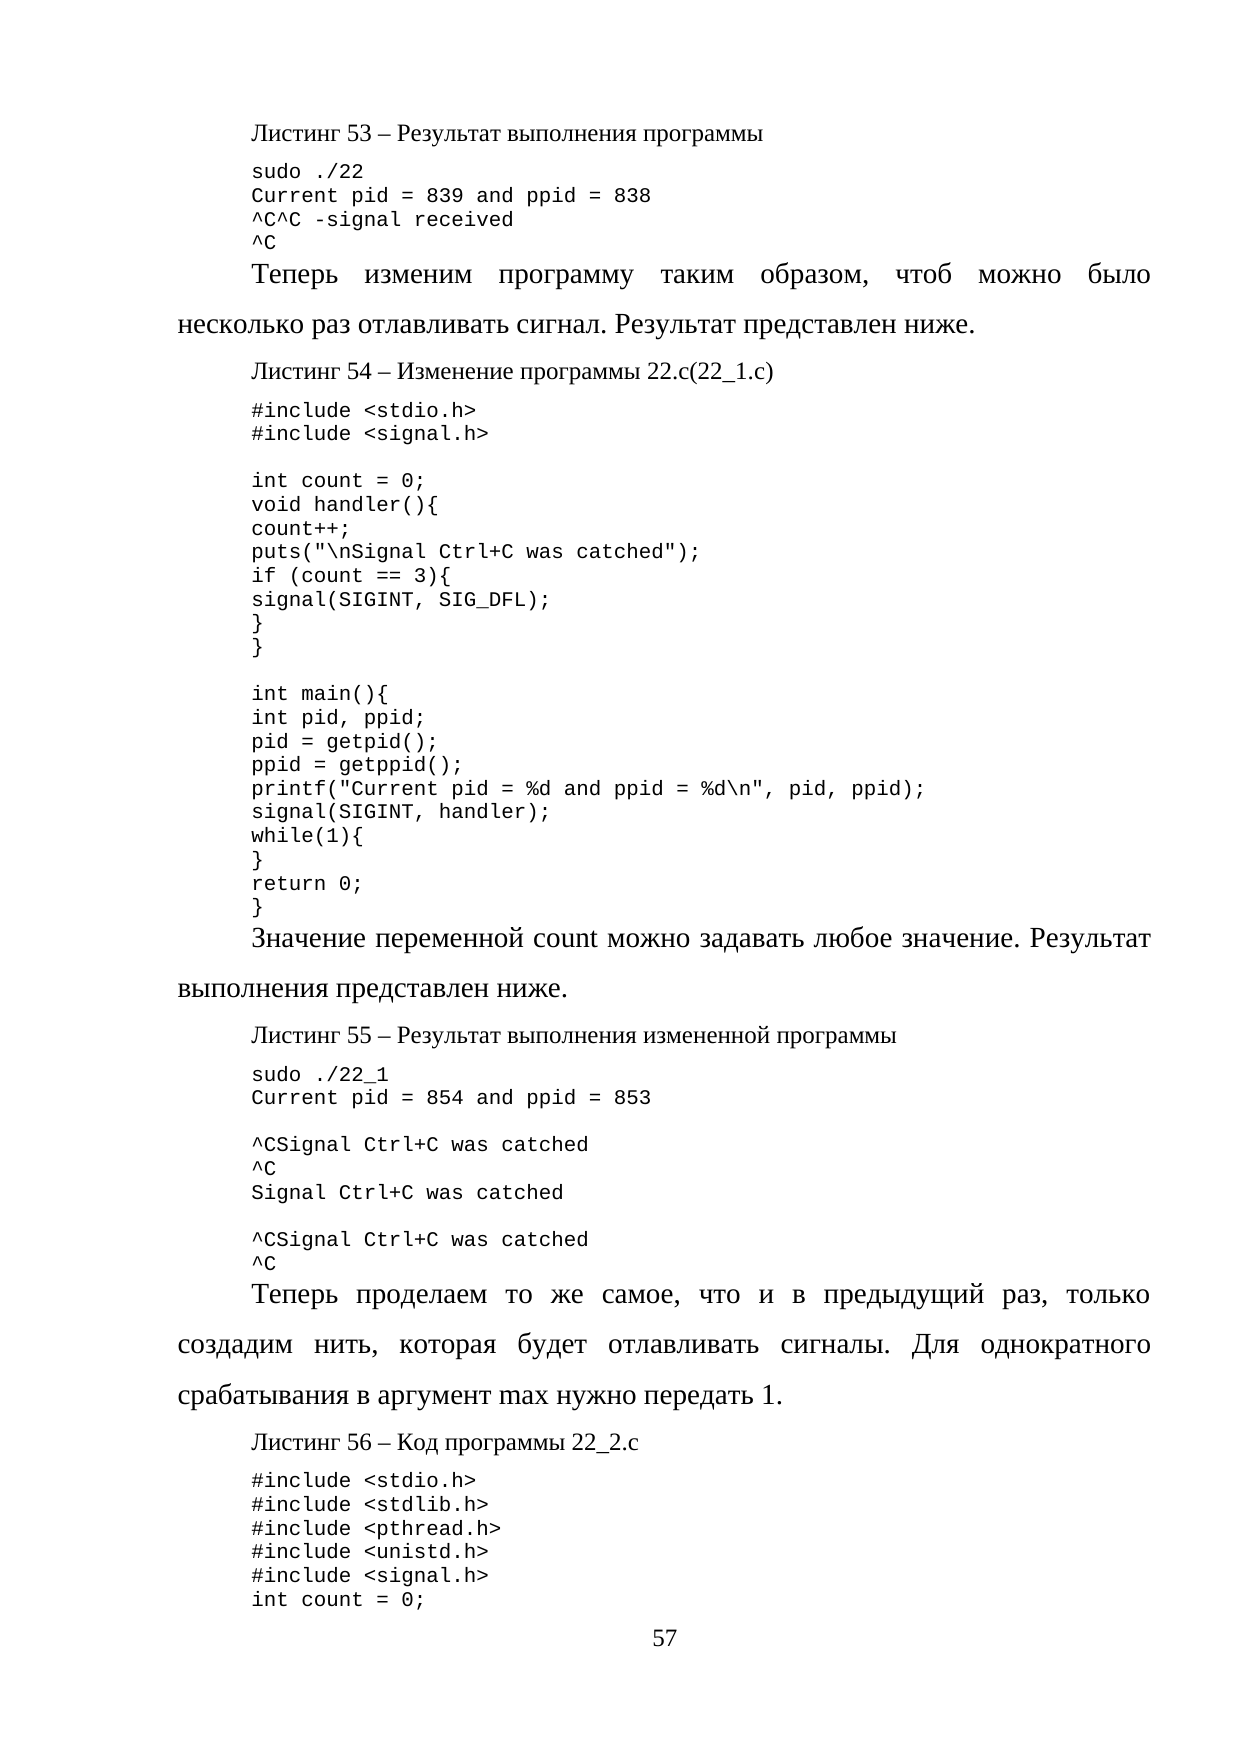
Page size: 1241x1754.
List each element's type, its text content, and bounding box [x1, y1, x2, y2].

text ^CSignal Ctrl+C was catched [251, 1134, 1152, 1158]
text Теперь проделаем то же самое, что и в предыдущий раз, только создадим нить, которая будет отлавливать сигналы. Для однократного срабатывания в аргумент max нужно передать 1. [177, 1276, 1152, 1411]
text Current pid = 854 and ppid = 853 [251, 1087, 1152, 1111]
text Signal Ctrl+C was catched [251, 1182, 1152, 1205]
text } [251, 612, 1152, 636]
text Листинг 56 – Код программы 22_2.c [177, 1427, 1152, 1456]
text ^C^C -signal received [251, 208, 1152, 232]
text } [251, 849, 1152, 872]
text Значение переменной count можно задавать любое значение. Результат выполнения представлен ниже. [177, 920, 1152, 1004]
text } [251, 636, 1152, 660]
text sudo ./22 [251, 161, 1152, 185]
text #include <stdio.h> [251, 1470, 1152, 1494]
text int count = 0; [251, 471, 1152, 494]
text sudo ./22_1 [251, 1063, 1152, 1087]
text #include <signal.h> [251, 423, 1152, 447]
text ^C [251, 232, 1152, 256]
text puts("\nSignal Ctrl+C was catched"); [251, 541, 1152, 565]
text void handler(){ [251, 494, 1152, 518]
text signal(SIGINT, SIG_DFL); [251, 589, 1152, 612]
text ^C [251, 1158, 1152, 1182]
text if (count == 3){ [251, 565, 1152, 589]
text Теперь изменим программу таким образом, чтоб можно было несколько раз отлавливать сигнал. Результат представлен ниже. [177, 256, 1152, 340]
text #include <unistd.h> [251, 1541, 1152, 1565]
text int main(){ [251, 683, 1152, 707]
text ^C [251, 1253, 1152, 1276]
text return 0; [251, 872, 1152, 896]
text ppid = getppid(); [251, 754, 1152, 778]
text signal(SIGINT, handler); [251, 802, 1152, 825]
text #include <signal.h> [251, 1565, 1152, 1589]
text int count = 0; [251, 1589, 1152, 1612]
text } [251, 896, 1152, 920]
text count++; [251, 518, 1152, 541]
text #include <stdio.h> [251, 399, 1152, 423]
text while(1){ [251, 825, 1152, 849]
text int pid, ppid; [251, 707, 1152, 731]
text Current pid = 839 and ppid = 838 [251, 185, 1152, 208]
text #include <pthread.h> [251, 1518, 1152, 1541]
text #include <stdlib.h> [251, 1494, 1152, 1518]
text ^CSignal Ctrl+C was catched [251, 1229, 1152, 1253]
text Листинг 54 – Изменение программы 22.c(22_1.c) [177, 356, 1152, 385]
text pid = getpid(); [251, 731, 1152, 754]
text Листинг 53 – Результат выполнения программы [177, 118, 1152, 147]
text printf("Current pid = %d and ppid = %d\n", pid, ppid); [251, 778, 1152, 802]
text Листинг 55 – Результат выполнения измененной программы [177, 1020, 1152, 1049]
